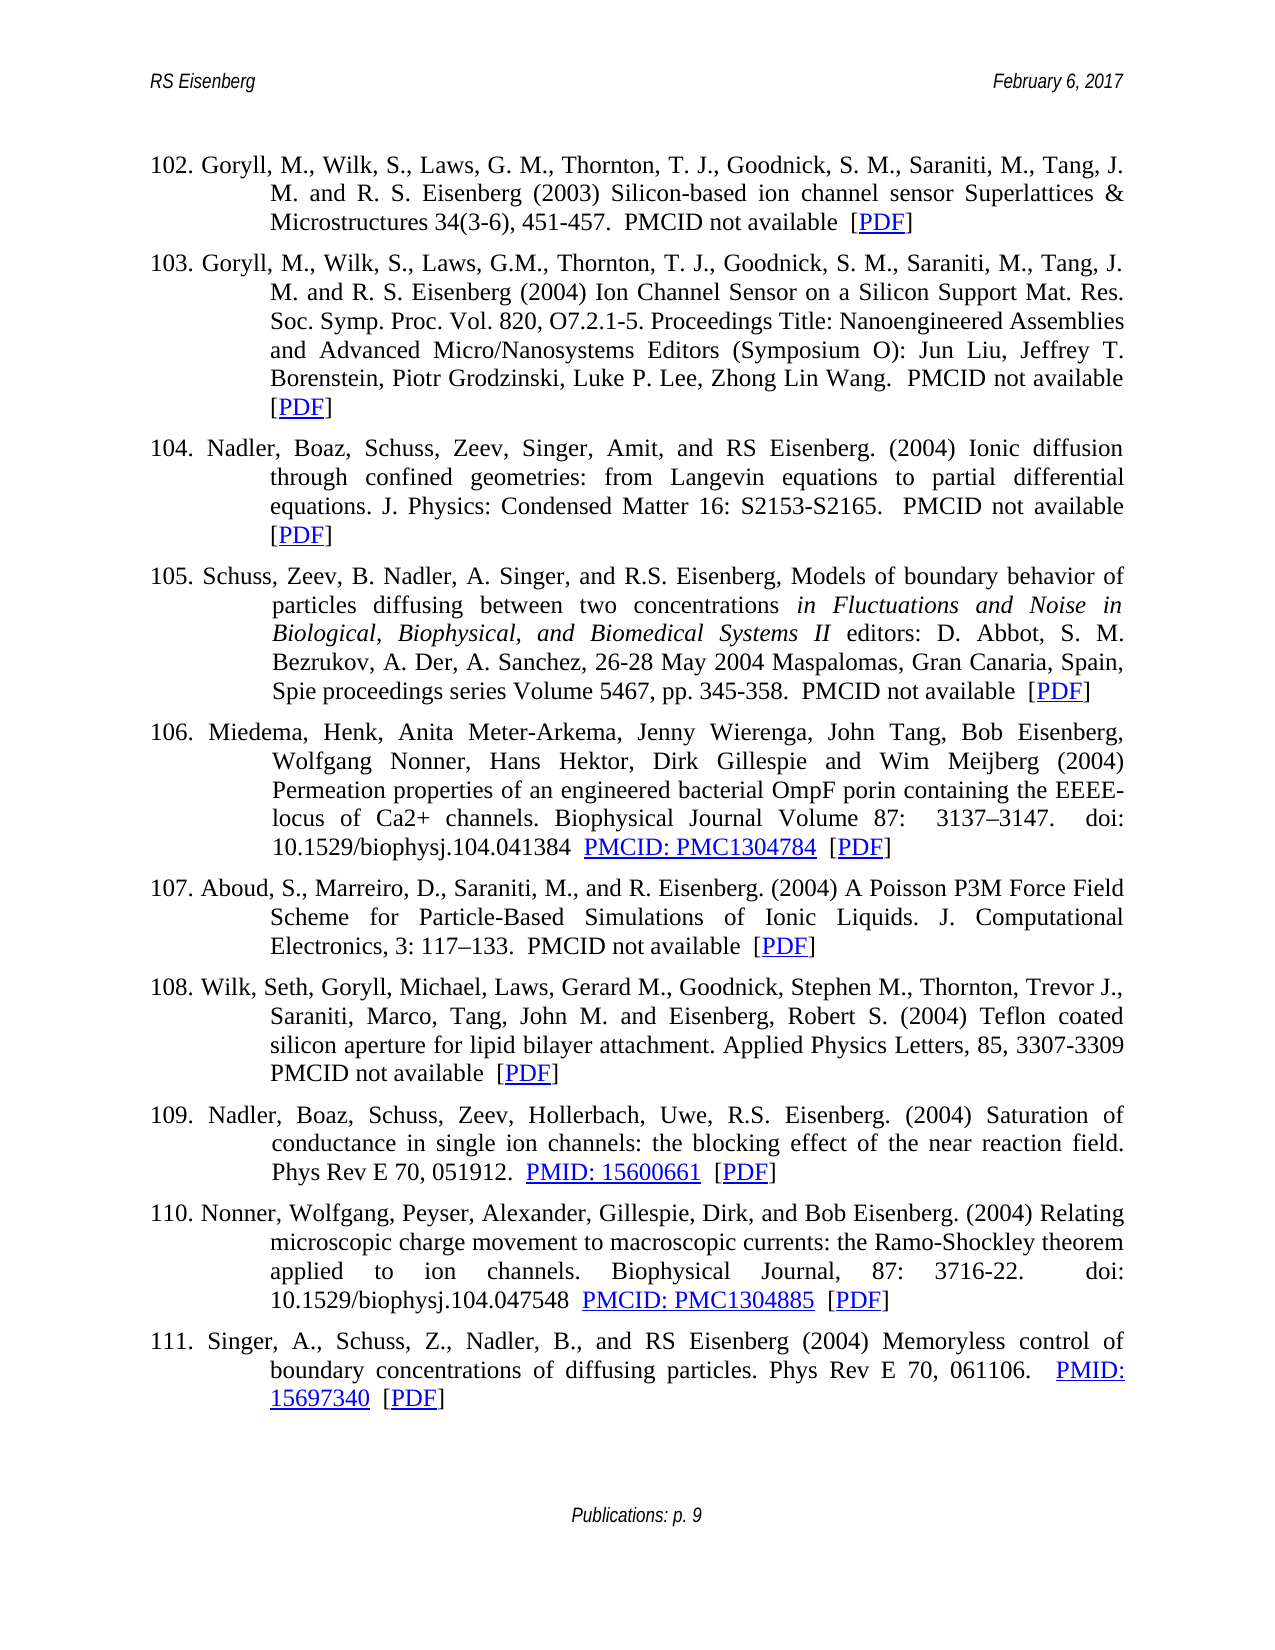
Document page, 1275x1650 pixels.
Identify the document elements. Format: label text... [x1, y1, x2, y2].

text 103. Goryll, M., Wilk, S., Laws, G.M., Thornton, T. J., Goodnick, S. M., Saraniti, M., Tang, J. M. and R. S. Eisenberg (2004) Ion Channel Sensor on a Silicon Support Mat. Res. Soc. Symp. Proc. Vol. 820, O7.2.1-5. Proceedings Title: Nanoengineered Assemblies and Advanced Micro/Nanosystems Editors (Symposium O): Jun Liu, Jeffrey T. Borenstein, Piotr Grodzinski, Luke P. Lee, Zhong Lin Wang. PMCID not available [PDF] [150, 248, 1125, 421]
text 108. Wilk, Seth, Goryll, Michael, Laws, Gerard M., Goodnick, Stephen M., Thornton, Trevor J., Saraniti, Marco, Tang, John M. and Eisenberg, Robert S. (2004) Teflon coated silicon aperture for lipid bilayer attachment. Applied Physics Letters, 85, 3307-3309 PMCID not available [PDF] [150, 972, 1125, 1087]
text 105. Schuss, Zeev, B. Nadler, A. Singer, and R.S. Eisenberg, Models of boundary behavior of particles diffusing between two concentrations in Fluctuations and Noise in Biological, Biophysical, and Biomedical Systems II editors: D. Abbot, S. M. Bezrukov, A. Der, A. Sanchez, 26-28 May 2004 Maspalomas, Gran Canaria, Spain, Spie proceedings series Volume 5467, pp. 345-358. PMCID not available [PDF] [150, 561, 1125, 705]
text 107. Aboud, S., Marreiro, D., Saraniti, M., and R. Eisenberg. (2004) A Poisson P3M Force Field Scheme for Particle-Based Simulations of Ionic Liquids. J. Computational Electronics, 3: 117–133. PMCID not available [PDF] [150, 873, 1125, 960]
text 109. Nadler, Boaz, Schuss, Zeev, Hollerbach, Uwe, R.S. Eisenberg. (2004) Saturation of conductance in single ion channels: the blocking effect of the near reaction field. Phys Rev E 70, 051912. PMID: 15600661 [PDF] [150, 1100, 1125, 1186]
text 111. Singer, A., Schuss, Z., Nadler, B., and RS Eisenberg (2004) Memoryless control of boundary concentrations of diffusing particles. Phys Rev E 70, 061106. PMID: 15697340 [PDF] [150, 1326, 1125, 1412]
text 110. Nonner, Wolfgang, Peyser, Alexander, Gillespie, Dirk, and Bob Eisenberg. (2004) Relating microscopic charge movement to macroscopic currents: the Ramo-Shockley theorem applied to ion channels. Biophysical Journal, 87: 3716-22. doi: 10.1529/biophysj.104.047548 PMCID: PMC1304885 [PDF] [150, 1198, 1125, 1313]
text 106. Miedema, Henk, Anita Meter-Arkema, Jenny Wierenga, John Tang, Bob Eisenberg, Wolfgang Nonner, Hans Hektor, Dirk Gillespie and Wim Meijberg (2004) Permeation properties of an engineered bacterial OmpF porin containing the EEEE-locus of Ca2+ channels. Biophysical Journal Volume 87: 3137–3147. doi: 10.1529/biophysj.104.041384 PMCID: PMC1304784 [PDF] [150, 717, 1125, 861]
text 102. Goryll, M., Wilk, S., Laws, G. M., Thornton, T. J., Goodnick, S. M., Saraniti, M., Tang, J. M. and R. S. Eisenberg (2003) Silicon-based ion channel sensor Superlattices & Microstructures 34(3-6), 451-457. PMCID not available [PDF] [150, 150, 1125, 236]
text 104. Nadler, Boaz, Schuss, Zeev, Singer, Amit, and RS Eisenberg. (2004) Ionic diffusion through confined geometries: from Langevin equations to partial differential equations. J. Physics: Condensed Matter 16: S2153-S2165. PMCID not available [PDF] [150, 433, 1125, 548]
